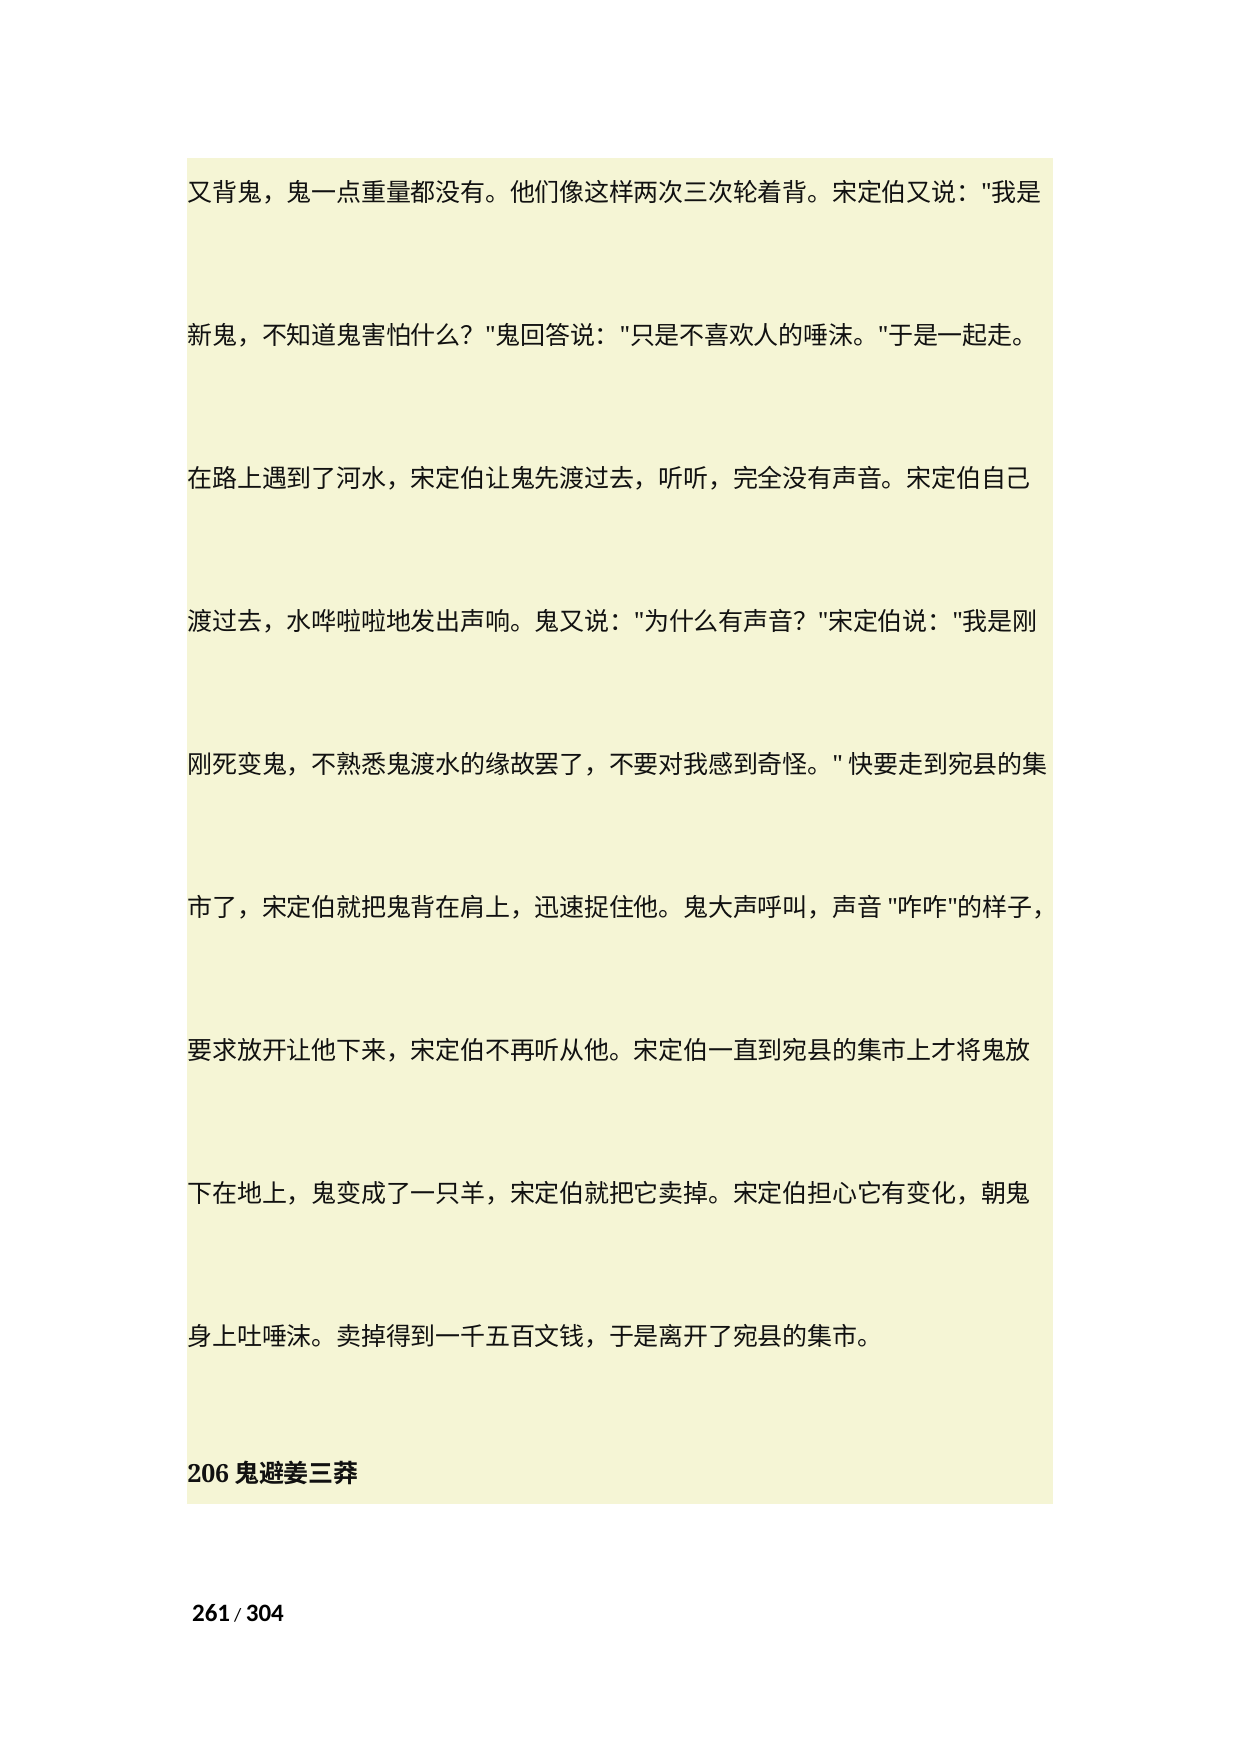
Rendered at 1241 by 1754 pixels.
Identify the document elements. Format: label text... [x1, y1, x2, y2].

text 206鬼避姜三莽 [187, 1439, 1053, 1504]
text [187, 158, 1053, 1367]
